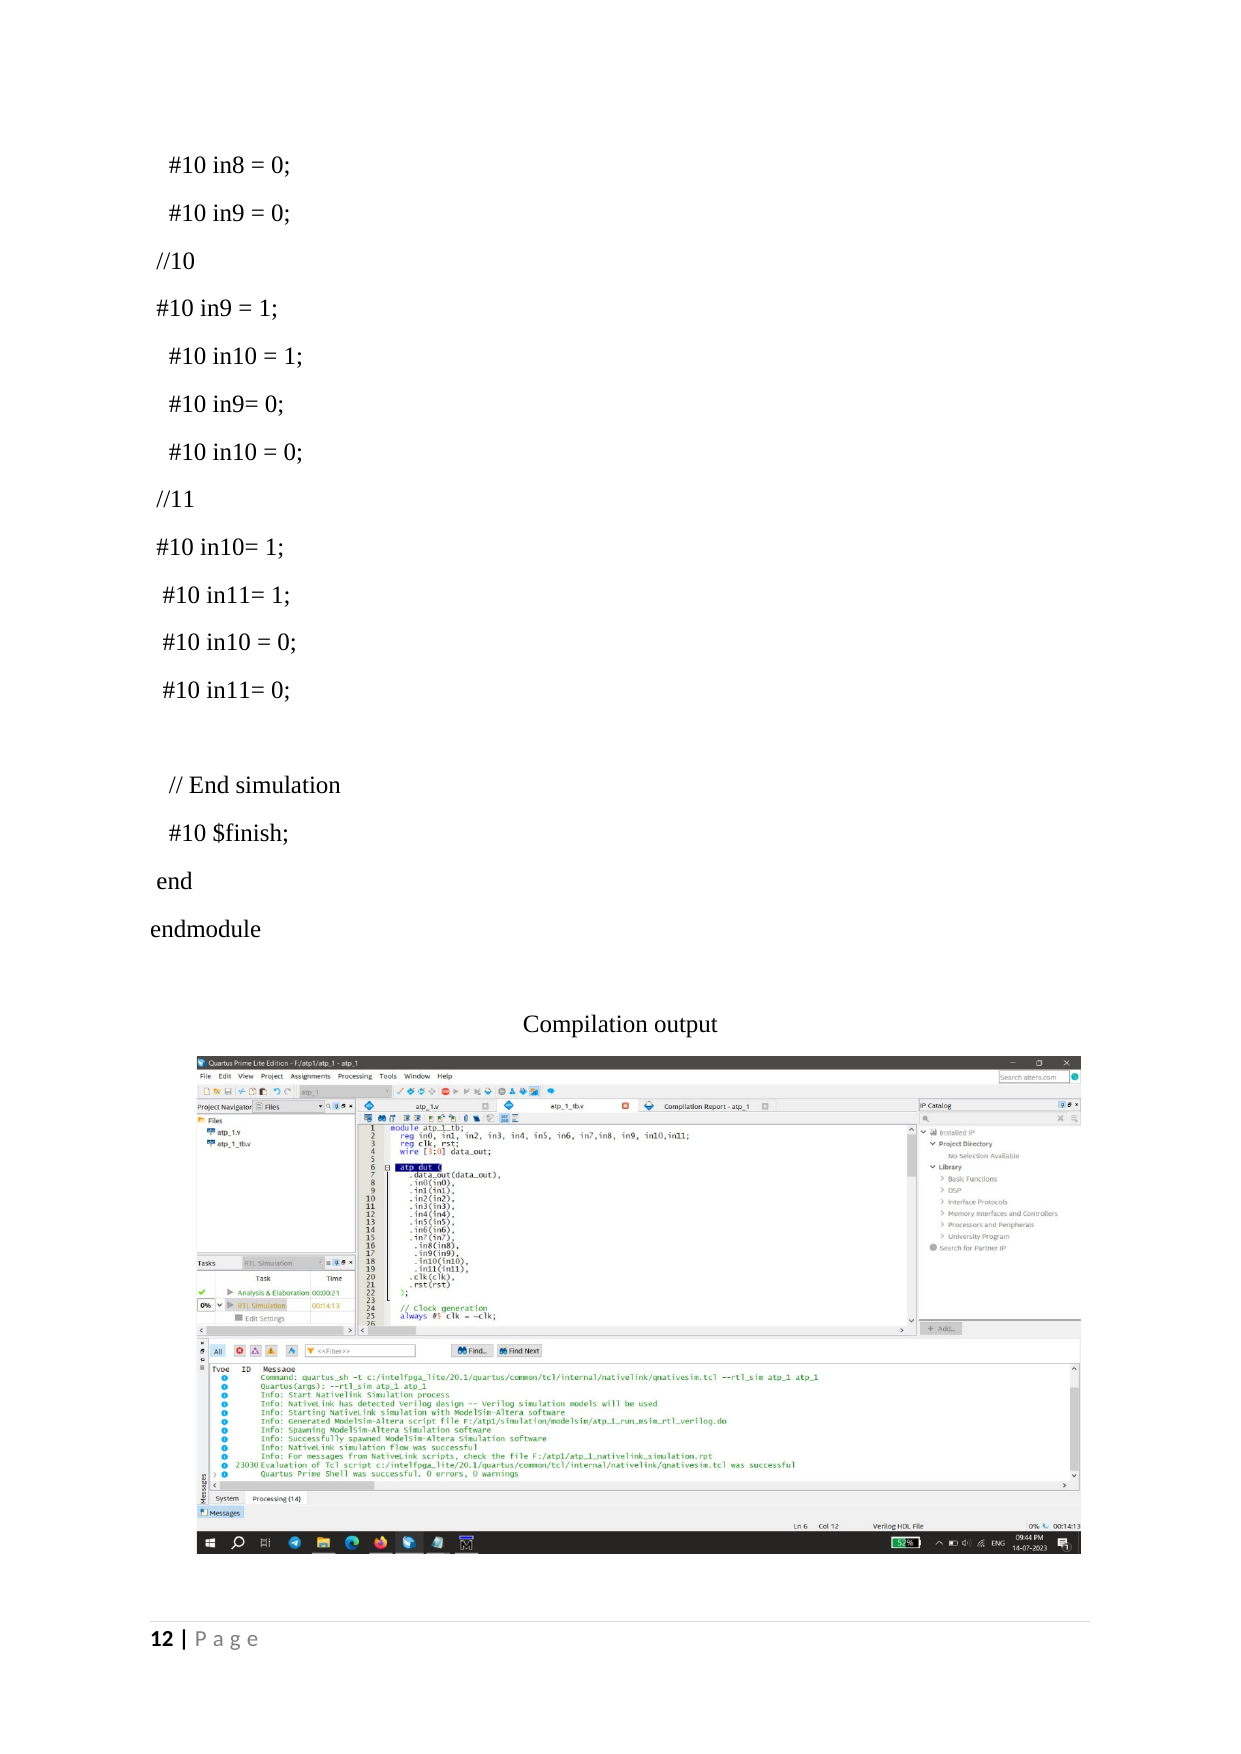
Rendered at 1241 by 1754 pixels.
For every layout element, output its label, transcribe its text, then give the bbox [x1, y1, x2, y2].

text #10 in10= 1; [150, 532, 1090, 561]
text //11 [150, 484, 1090, 513]
picture [196, 1056, 1081, 1554]
text #10 in10 = 0; [150, 437, 1090, 465]
text #10 in9 = 1; [150, 293, 1090, 322]
text #10 in10 = 1; [150, 341, 1090, 370]
text // End simulation [150, 771, 1090, 799]
text //10 [150, 246, 1090, 274]
text #10 $finish; [150, 818, 1090, 847]
text endmodule [150, 914, 1090, 942]
text #10 in11= 0; [150, 675, 1090, 704]
text #10 in11= 1; [150, 580, 1090, 608]
text #10 in9= 0; [150, 389, 1090, 418]
text end [150, 866, 1090, 895]
text #10 in8 = 0; [150, 150, 1090, 179]
text #10 in10 = 0; [150, 627, 1090, 656]
text Compilation output [150, 1009, 1090, 1038]
text #10 in9 = 0; [150, 198, 1090, 227]
